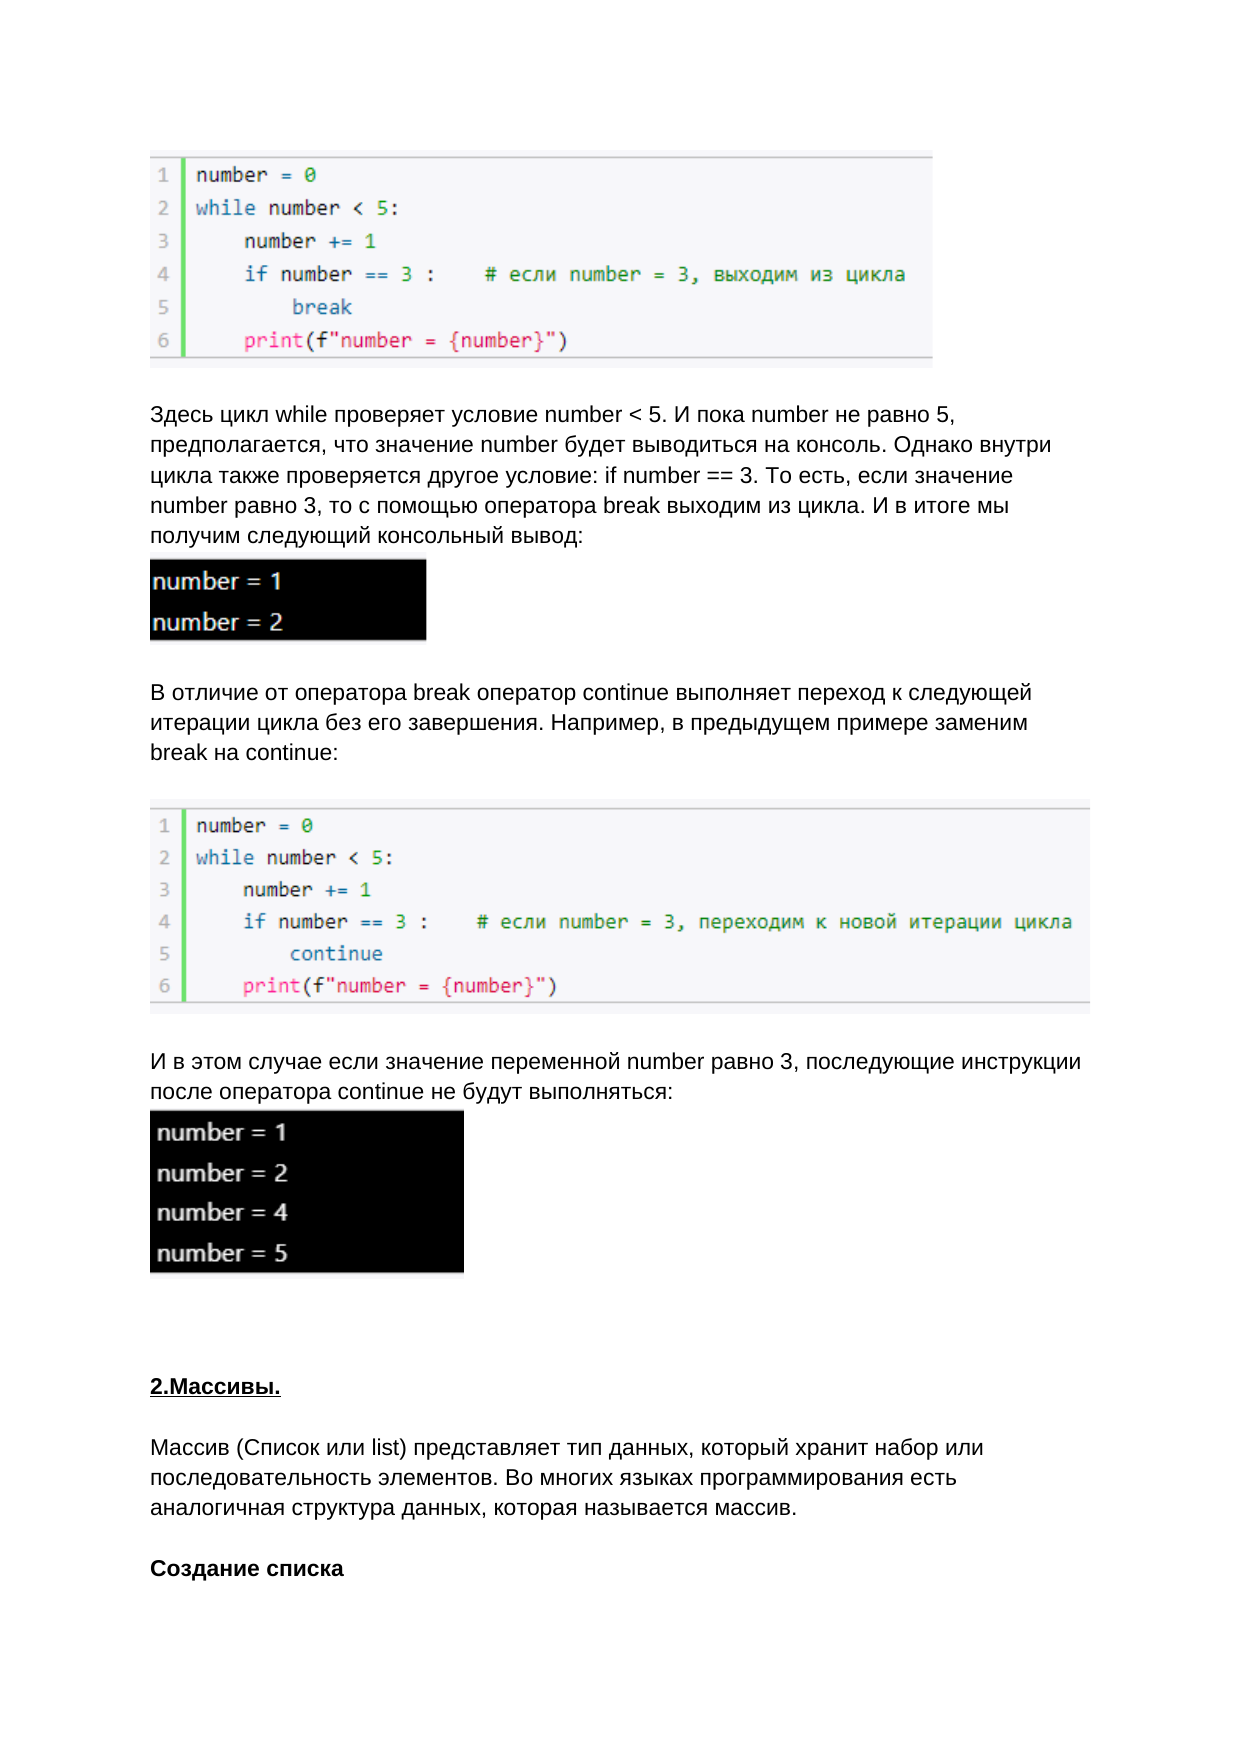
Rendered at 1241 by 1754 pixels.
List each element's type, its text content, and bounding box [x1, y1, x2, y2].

picture [150, 150, 933, 368]
text 2.Массивы. [150, 1373, 1090, 1399]
picture [150, 1108, 464, 1279]
text В отличие от оператора break оператор continue выполняет переход к следующей итерации цикла без его завершения. Например, в предыдущем примере заменим break на continue: [150, 678, 1090, 765]
text Массив (Список или list) представляет тип данных, который хранит набор или последовательность элементов. Во многих языках программирования есть аналогичная структура данных, которая называется массив. [150, 1434, 1090, 1520]
text Здесь цикл while проверяет условие number < 5. И пока number не равно 5, предполагается, что значение number будет выводиться на консоль. Однако внутри цикла также проверяется другое условие: if number == 3. То есть, если значение number равно 3, то с помощью оператора break выходим из цикла. И в итоге мы получим следующий консольный вывод: [150, 401, 1090, 548]
picture [150, 799, 1091, 1014]
text Создание списка [150, 1554, 1090, 1581]
picture [150, 552, 427, 645]
text И в этом случае если значение переменной number равно 3, последующие инструкции после оператора continue не будут выполняться: [150, 1048, 1090, 1104]
